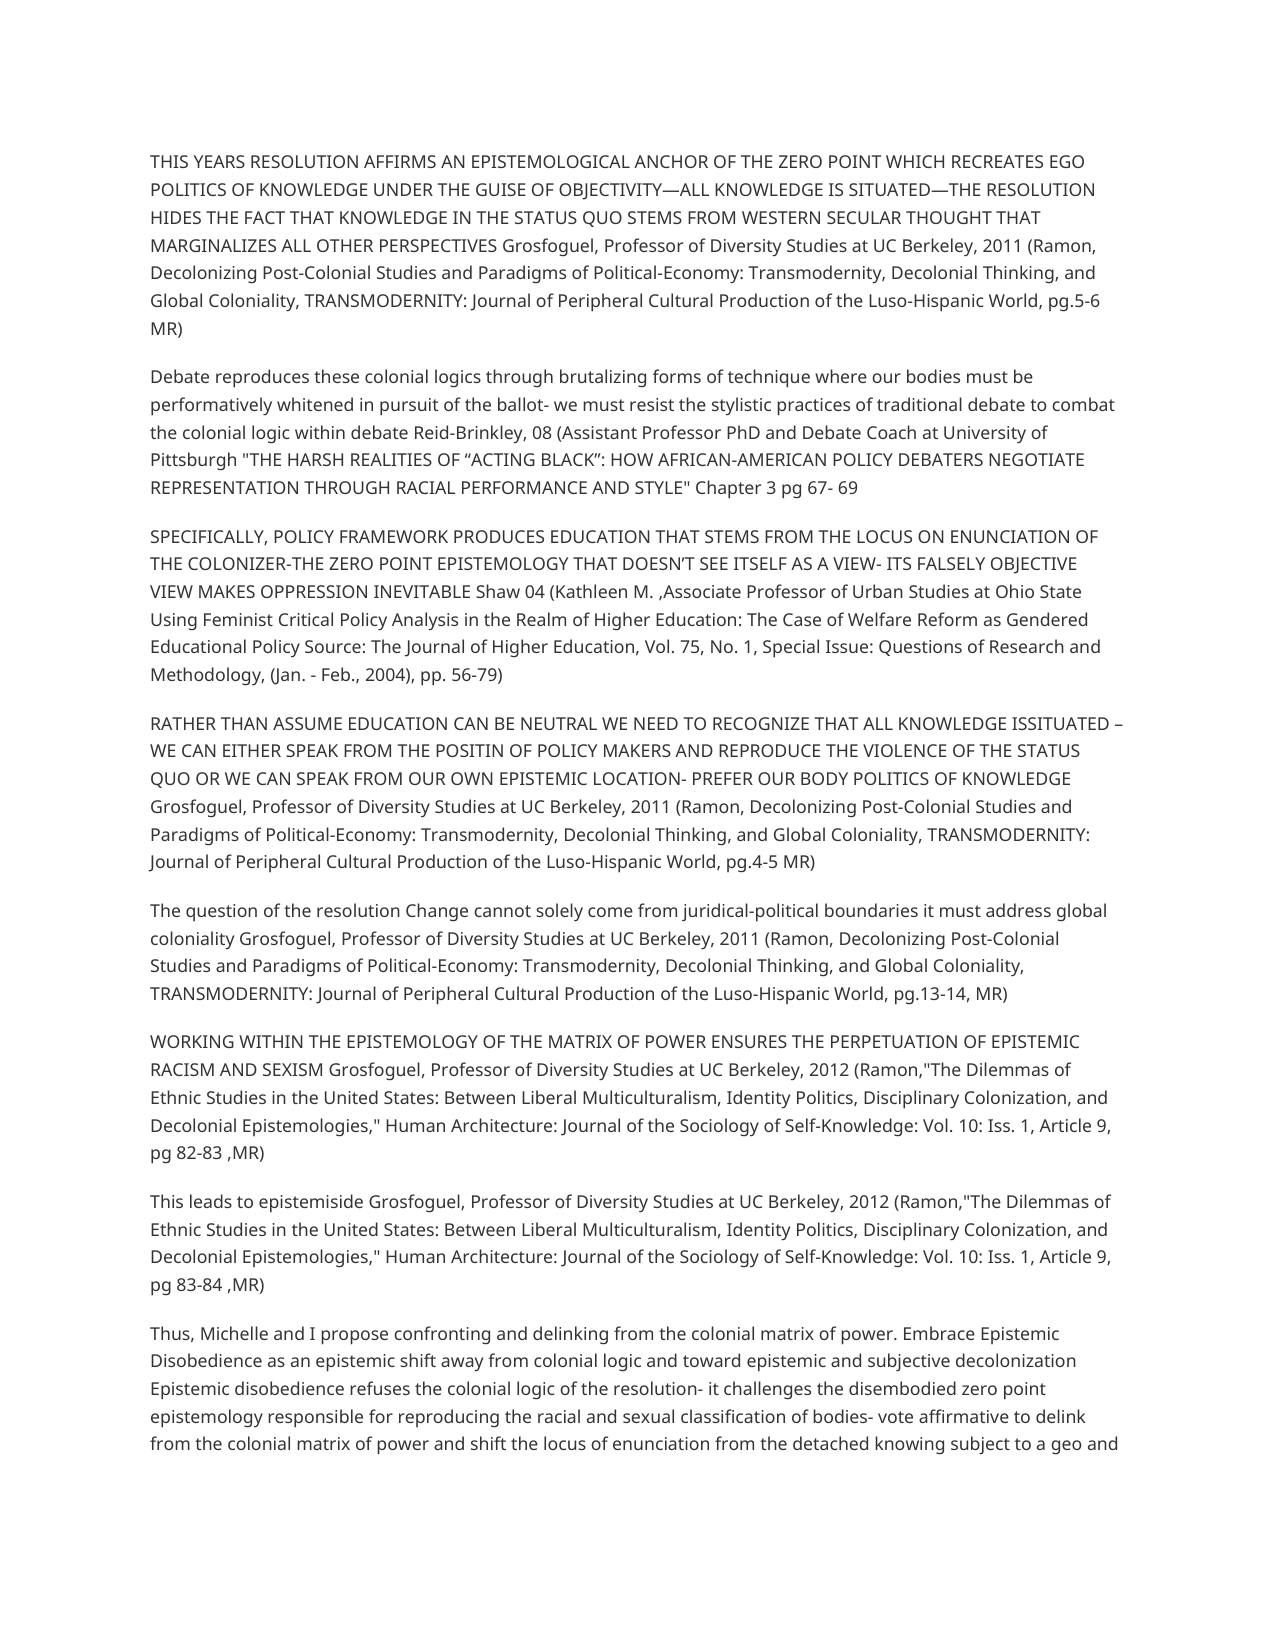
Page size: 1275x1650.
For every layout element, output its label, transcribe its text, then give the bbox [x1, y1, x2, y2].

text RATHER THAN ASSUME EDUCATION CAN BE NEUTRAL WE NEED TO RECOGNIZE THAT ALL KNOWLEDGE ISSITUATED – WE CAN EITHER SPEAK FROM THE POSITIN OF POLICY MAKERS AND REPRODUCE THE VIOLENCE OF THE STATUS QUO OR WE CAN SPEAK FROM OUR OWN EPISTEMIC LOCATION- PREFER OUR BODY POLITICS OF KNOWLEDGE Grosfoguel, Professor of Diversity Studies at UC Berkeley, 2011 (Ramon, Decolonizing Post-Colonial Studies and Paradigms of Political-Economy: Transmodernity, Decolonial Thinking, and Global Coloniality, TRANSMODERNITY: Journal of Peripheral Cultural Production of the Luso-Hispanic World, pg.4-5 MR) [150, 711, 1125, 874]
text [150, 1321, 1125, 1456]
text Debate reproduces these colonial logics through brutalizing forms of technique where our bodies must be performatively whitened in pursuit of the ballot- we must resist the stylistic practices of traditional debate to combat the colonial logic within debate Reid-Brinkley, 08 (Assistant Professor PhD and Debate Coach at University of Pittsburgh "THE HARSH REALITIES OF “ACTING BLACK”: HOW AFRICAN-AMERICAN POLICY DEBATERS NEGOTIATE REPRESENTATION THROUGH RACIAL PERFORMANCE AND STYLE" Chapter 3 pg 67- 69 [150, 365, 1125, 500]
text WORKING WITHIN THE EPISTEMOLOGY OF THE MATRIX OF POWER ENSURES THE PERPETUATION OF EPISTEMIC RACISM AND SEXISM Grosfoguel, Professor of Diversity Studies at UC Berkeley, 2012 (Ramon,"The Dilemmas of Ethnic Studies in the United States: Between Liberal Multiculturalism, Identity Politics, Disciplinary Colonization, and Decolonial Epistemologies," Human Architecture: Journal of the Sociology of Self-Knowledge: Vol. 10: Iss. 1, Article 9, pg 82-83 ,MR) [150, 1030, 1125, 1165]
text This leads to epistemiside Grosfoguel, Professor of Diversity Studies at UC Berkeley, 2012 (Ramon,"The Dilemmas of Ethnic Studies in the United States: Between Liberal Multiculturalism, Identity Politics, Disciplinary Colonization, and Decolonial Epistemologies," Human Architecture: Journal of the Sociology of Self-Knowledge: Vol. 10: Iss. 1, Article 9, pg 83-84 ,MR) [150, 1189, 1125, 1297]
text The question of the resolution Change cannot solely come from juridical-political boundaries it must address global coloniality Grosfoguel, Professor of Diversity Studies at UC Berkeley, 2011 (Ramon, Decolonizing Post-Colonial Studies and Paradigms of Political-Economy: Transmodernity, Decolonial Thinking, and Global Coloniality, TRANSMODERNITY: Journal of Peripheral Cultural Production of the Luso-Hispanic World, pg.13-14, MR) [150, 898, 1125, 1006]
text THIS YEARS RESOLUTION AFFIRMS AN EPISTEMOLOGICAL ANCHOR OF THE ZERO POINT WHICH RECREATES EGO POLITICS OF KNOWLEDGE UNDER THE GUISE OF OBJECTIVITY—ALL KNOWLEDGE IS SITUATED—THE RESOLUTION HIDES THE FACT THAT KNOWLEDGE IN THE STATUS QUO STEMS FROM WESTERN SECULAR THOUGHT THAT MARGINALIZES ALL OTHER PERSPECTIVES Grosfoguel, Professor of Diversity Studies at UC Berkeley, 2011 (Ramon, Decolonizing Post-Colonial Studies and Paradigms of Political-Economy: Transmodernity, Decolonial Thinking, and Global Coloniality, TRANSMODERNITY: Journal of Peripheral Cultural Production of the Luso-Hispanic World, pg.5-6 MR) [150, 150, 1125, 340]
text SPECIFICALLY, POLICY FRAMEWORK PRODUCES EDUCATION THAT STEMS FROM THE LOCUS ON ENUNCIATION OF THE COLONIZER-THE ZERO POINT EPISTEMOLOGY THAT DOESN’T SEE ITSELF AS A VIEW- ITS FALSELY OBJECTIVE VIEW MAKES OPPRESSION INEVITABLE Shaw 04 (Kathleen M. ,Associate Professor of Urban Studies at Ohio State Using Feminist Critical Policy Analysis in the Realm of Higher Education: The Case of Welfare Reform as Gendered Educational Policy Source: The Journal of Higher Education, Vol. 75, No. 1, Special Issue: Questions of Research and Methodology, (Jan. - Feb., 2004), pp. 56-79) [150, 524, 1125, 687]
